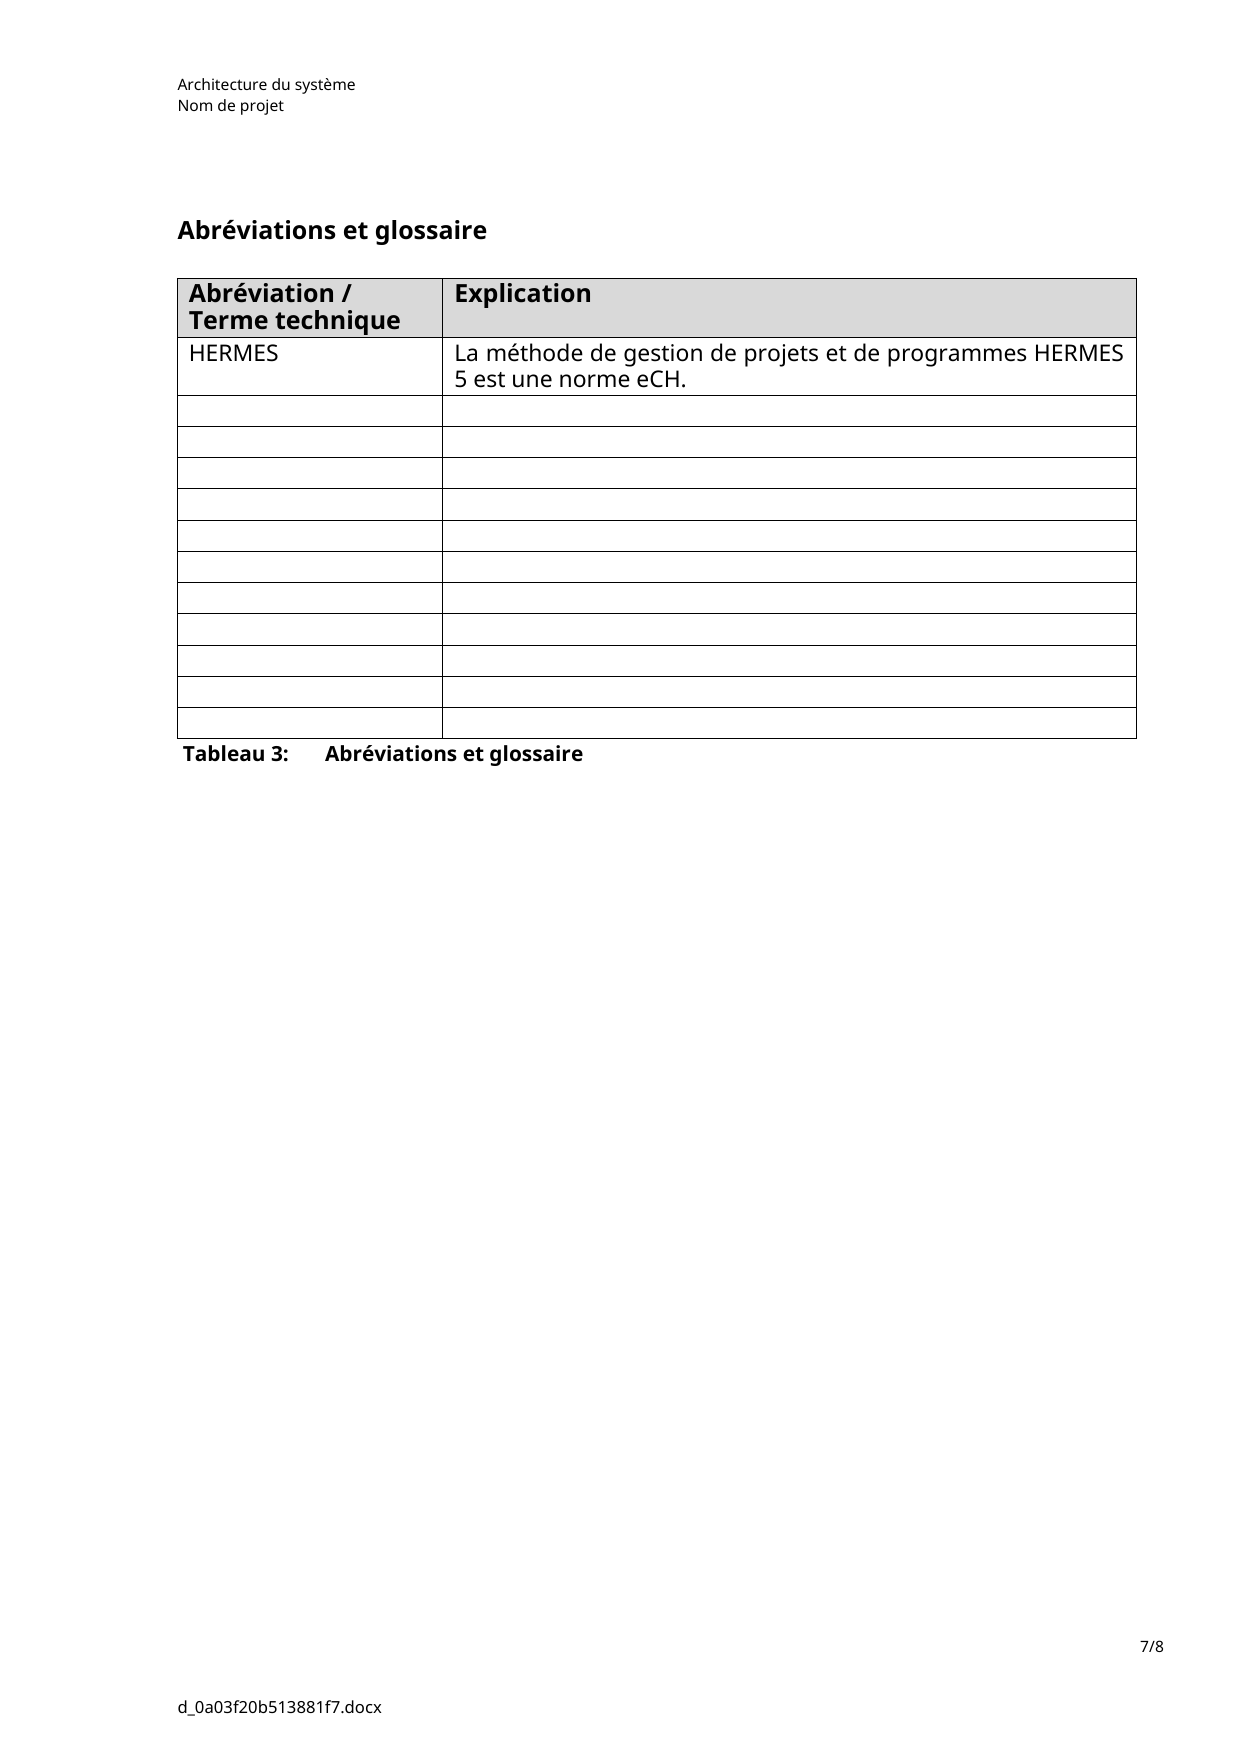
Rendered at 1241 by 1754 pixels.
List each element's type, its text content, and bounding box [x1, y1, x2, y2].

table_cell [443, 677, 1136, 707]
table_cell [443, 646, 1136, 676]
table_cell [178, 708, 442, 738]
table_cell HERMES [178, 338, 442, 394]
table_cell [178, 396, 442, 426]
table_cell [178, 677, 442, 707]
table_cell [443, 427, 1136, 457]
table_cell [178, 489, 442, 519]
table_cell [443, 521, 1136, 551]
table_cell [443, 552, 1136, 582]
table_cell [178, 427, 442, 457]
text Tableau 3: Abréviations et glossaire [177, 739, 1122, 768]
table_header Abréviation / Terme technique [178, 279, 442, 337]
text Abréviations et glossaire [177, 213, 1122, 247]
table_cell [443, 708, 1136, 738]
table_cell [443, 458, 1136, 488]
table_cell [443, 614, 1136, 644]
table_cell [443, 583, 1136, 613]
table_cell [178, 552, 442, 582]
table_cell [443, 396, 1136, 426]
table_cell [443, 489, 1136, 519]
table_cell [178, 583, 442, 613]
table_cell [178, 646, 442, 676]
table_header Explication [443, 279, 1136, 337]
table_cell [178, 458, 442, 488]
table_cell [178, 521, 442, 551]
table_cell La méthode de gestion de projets et de programmes HERMES 5 est une norme eCH. [443, 338, 1136, 394]
table_cell [178, 614, 442, 644]
